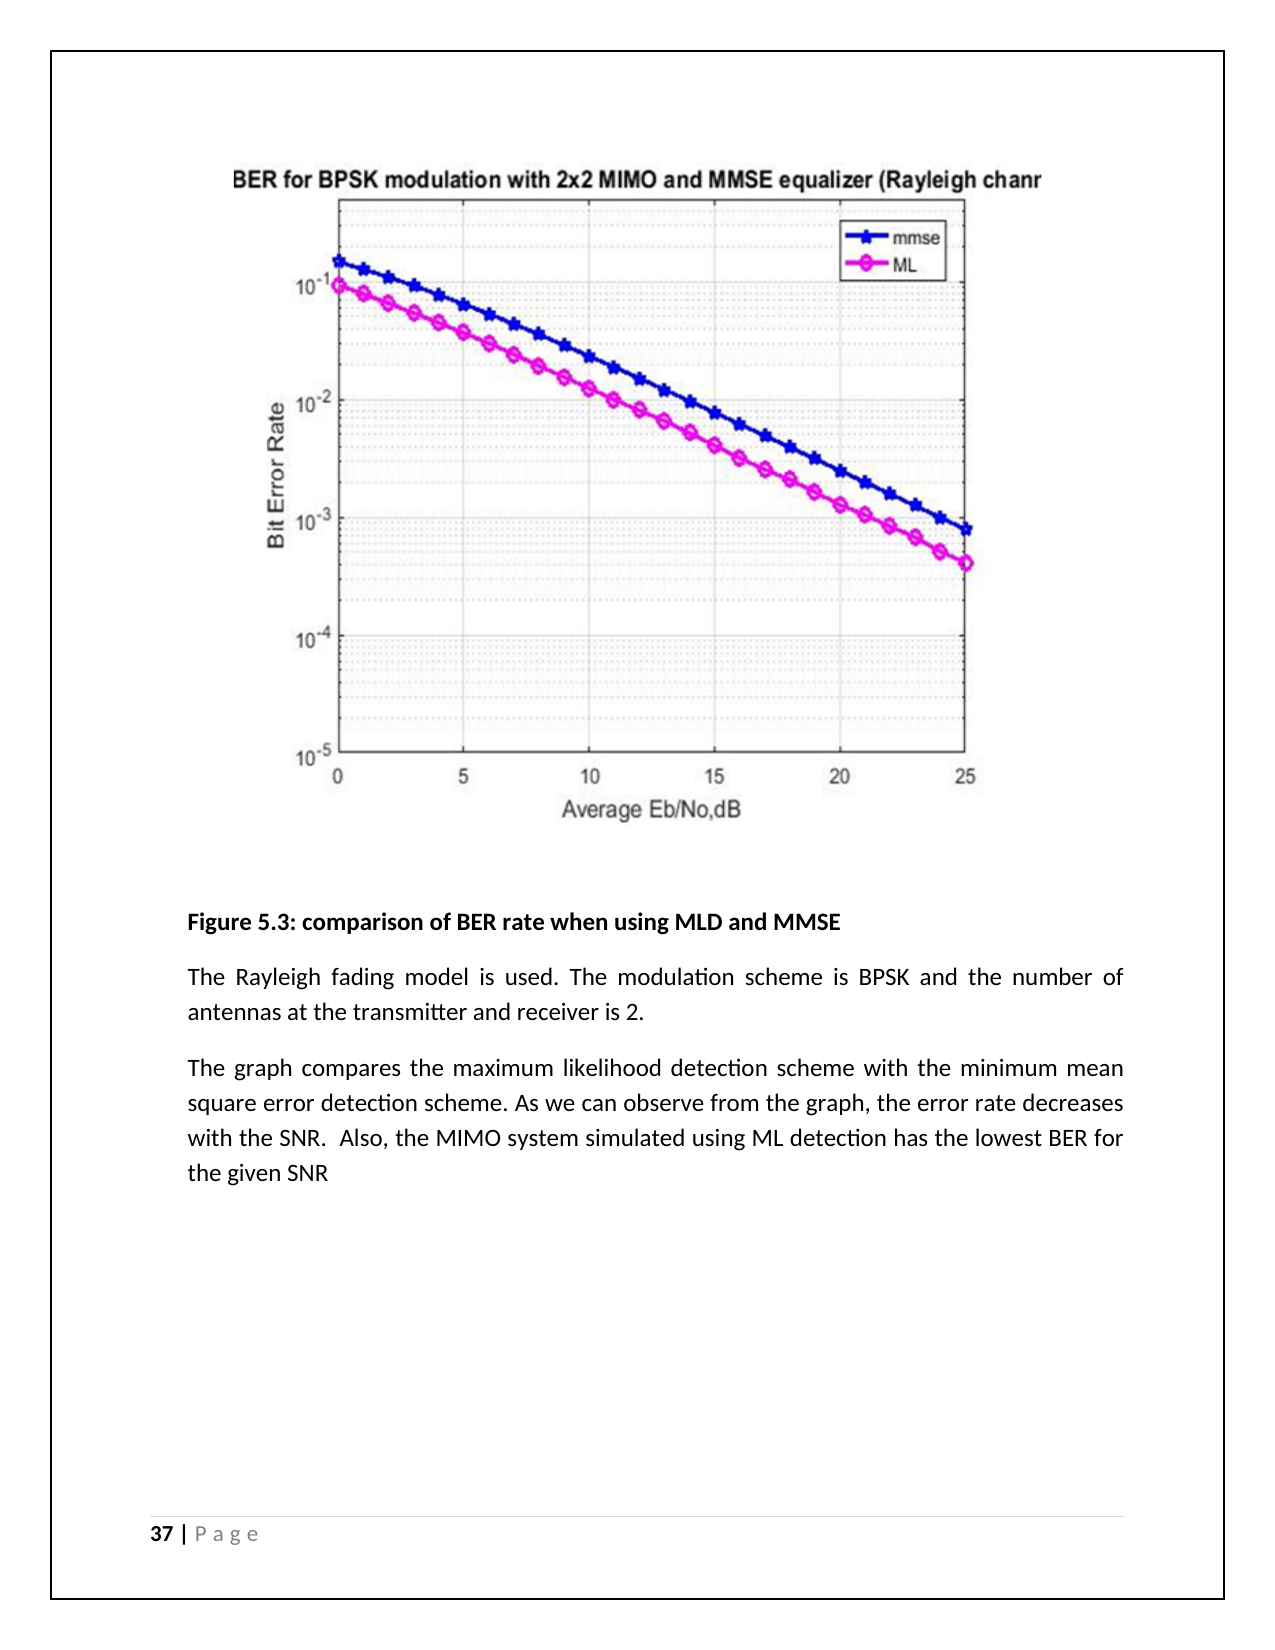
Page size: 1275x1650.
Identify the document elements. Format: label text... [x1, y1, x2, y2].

text The Rayleigh fading model is used. The modulation scheme is BPSK and the number of antennas at the transmitter and receiver is 2. [187, 961, 1125, 1027]
picture [233, 150, 1042, 827]
text Figure 5.3: comparison of BER rate when using MLD and MMSE [187, 906, 1125, 936]
text The graph compares the maximum likelihood detection scheme with the minimum mean square error detection scheme. As we can observe from the graph, the error rate decreases with the SNR. Also, the MIMO system simulated using ML detection has the lowest BER for the given SNR [187, 1052, 1125, 1188]
